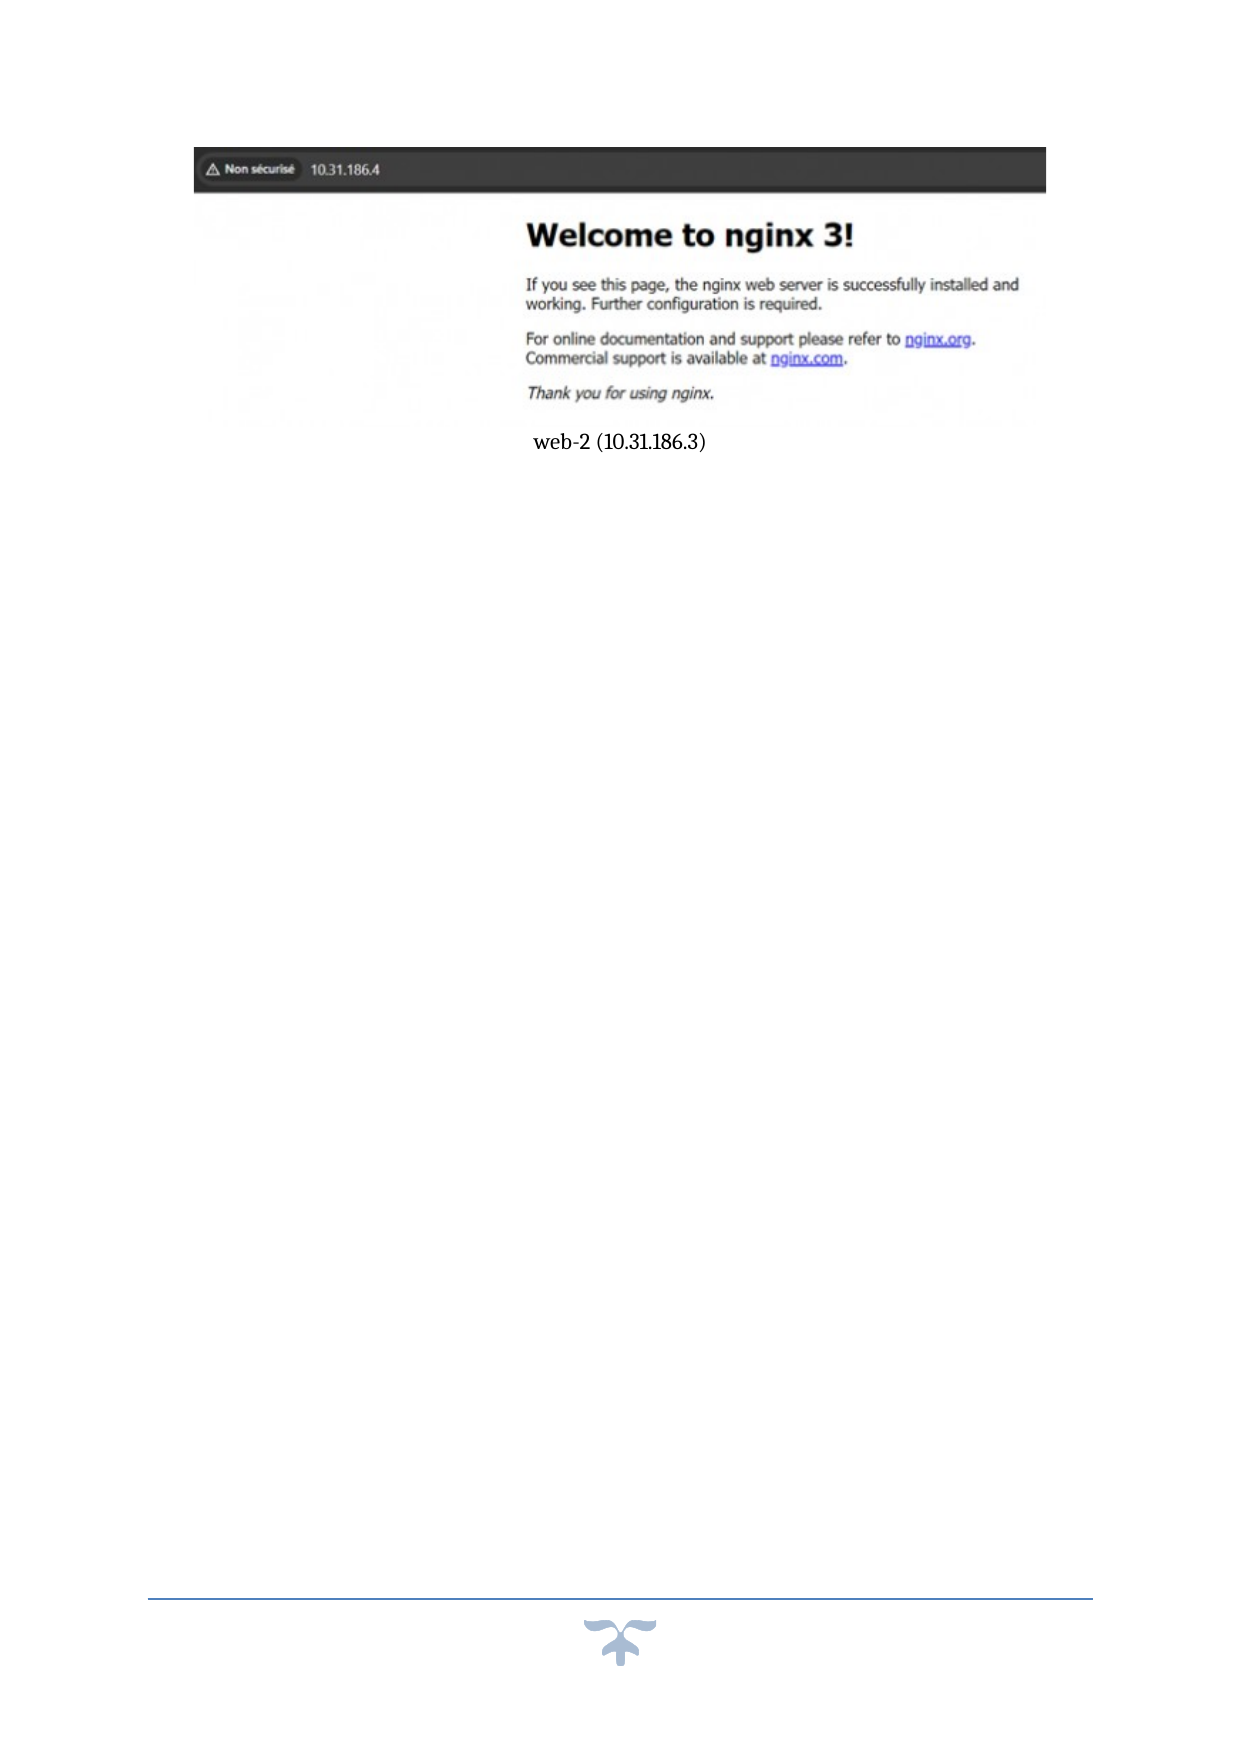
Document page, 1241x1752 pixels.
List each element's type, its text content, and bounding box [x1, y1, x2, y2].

picture [193, 147, 1047, 427]
